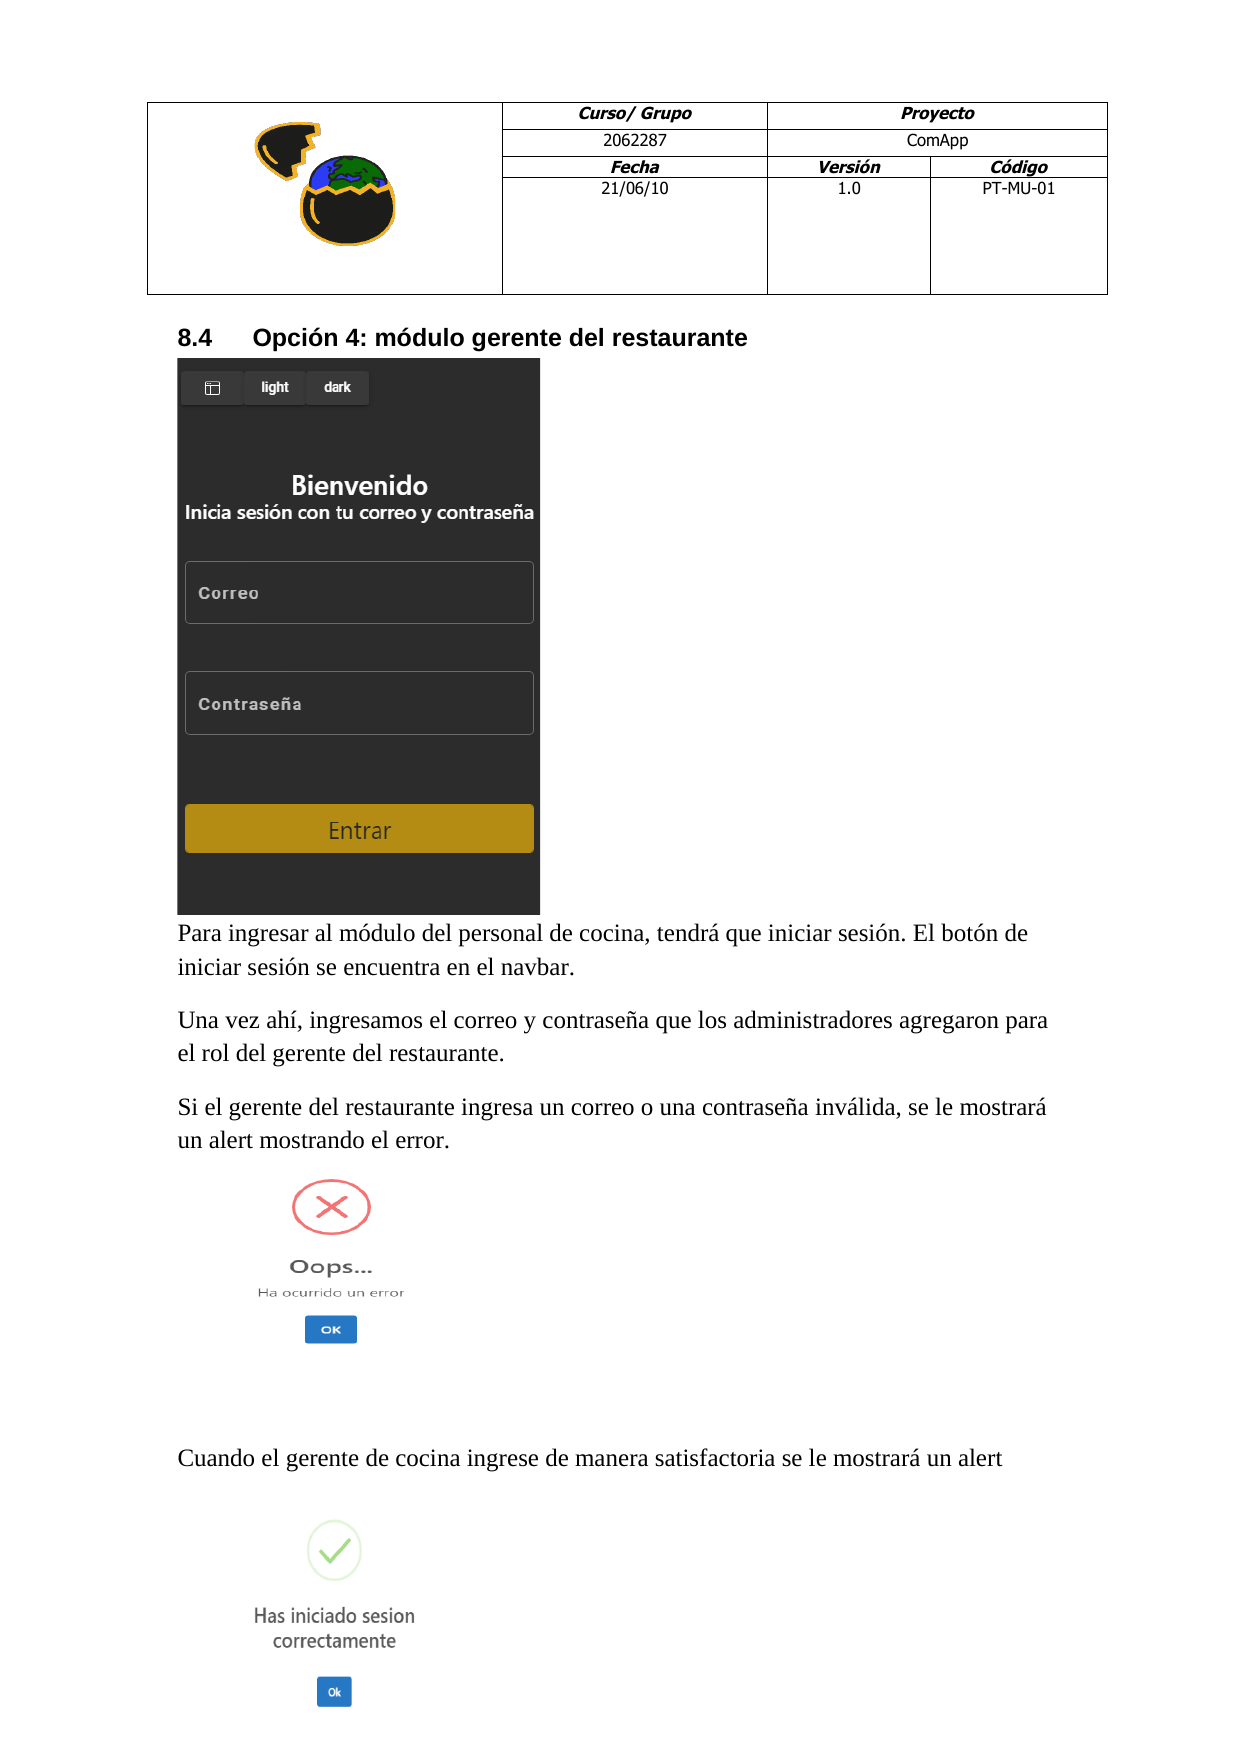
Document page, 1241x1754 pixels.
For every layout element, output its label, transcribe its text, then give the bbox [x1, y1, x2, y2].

text Si el gerente del restaurante ingresa un correo o una contraseña inválida, se le mostrará un alert mostrando el error. [177, 1092, 1063, 1154]
picture [254, 122, 396, 246]
text Para ingresar al módulo del personal de cocina, tendrá que iniciar sesión. El botón de iniciar sesión se encuentra en el navbar. [177, 918, 1063, 980]
text Cuando el gerente de cocina ingrese de manera satisfactoria se le mostrará un alert [177, 1443, 1063, 1472]
subtitle 8.4 Opción 4: módulo gerente del restaurante [177, 323, 1063, 352]
picture [177, 358, 541, 915]
picture [177, 1163, 485, 1349]
picture [177, 1496, 490, 1720]
text Una vez ahí, ingresamos el correo y contraseña que los administradores agregaron para el rol del gerente del restaurante. [177, 1005, 1063, 1067]
